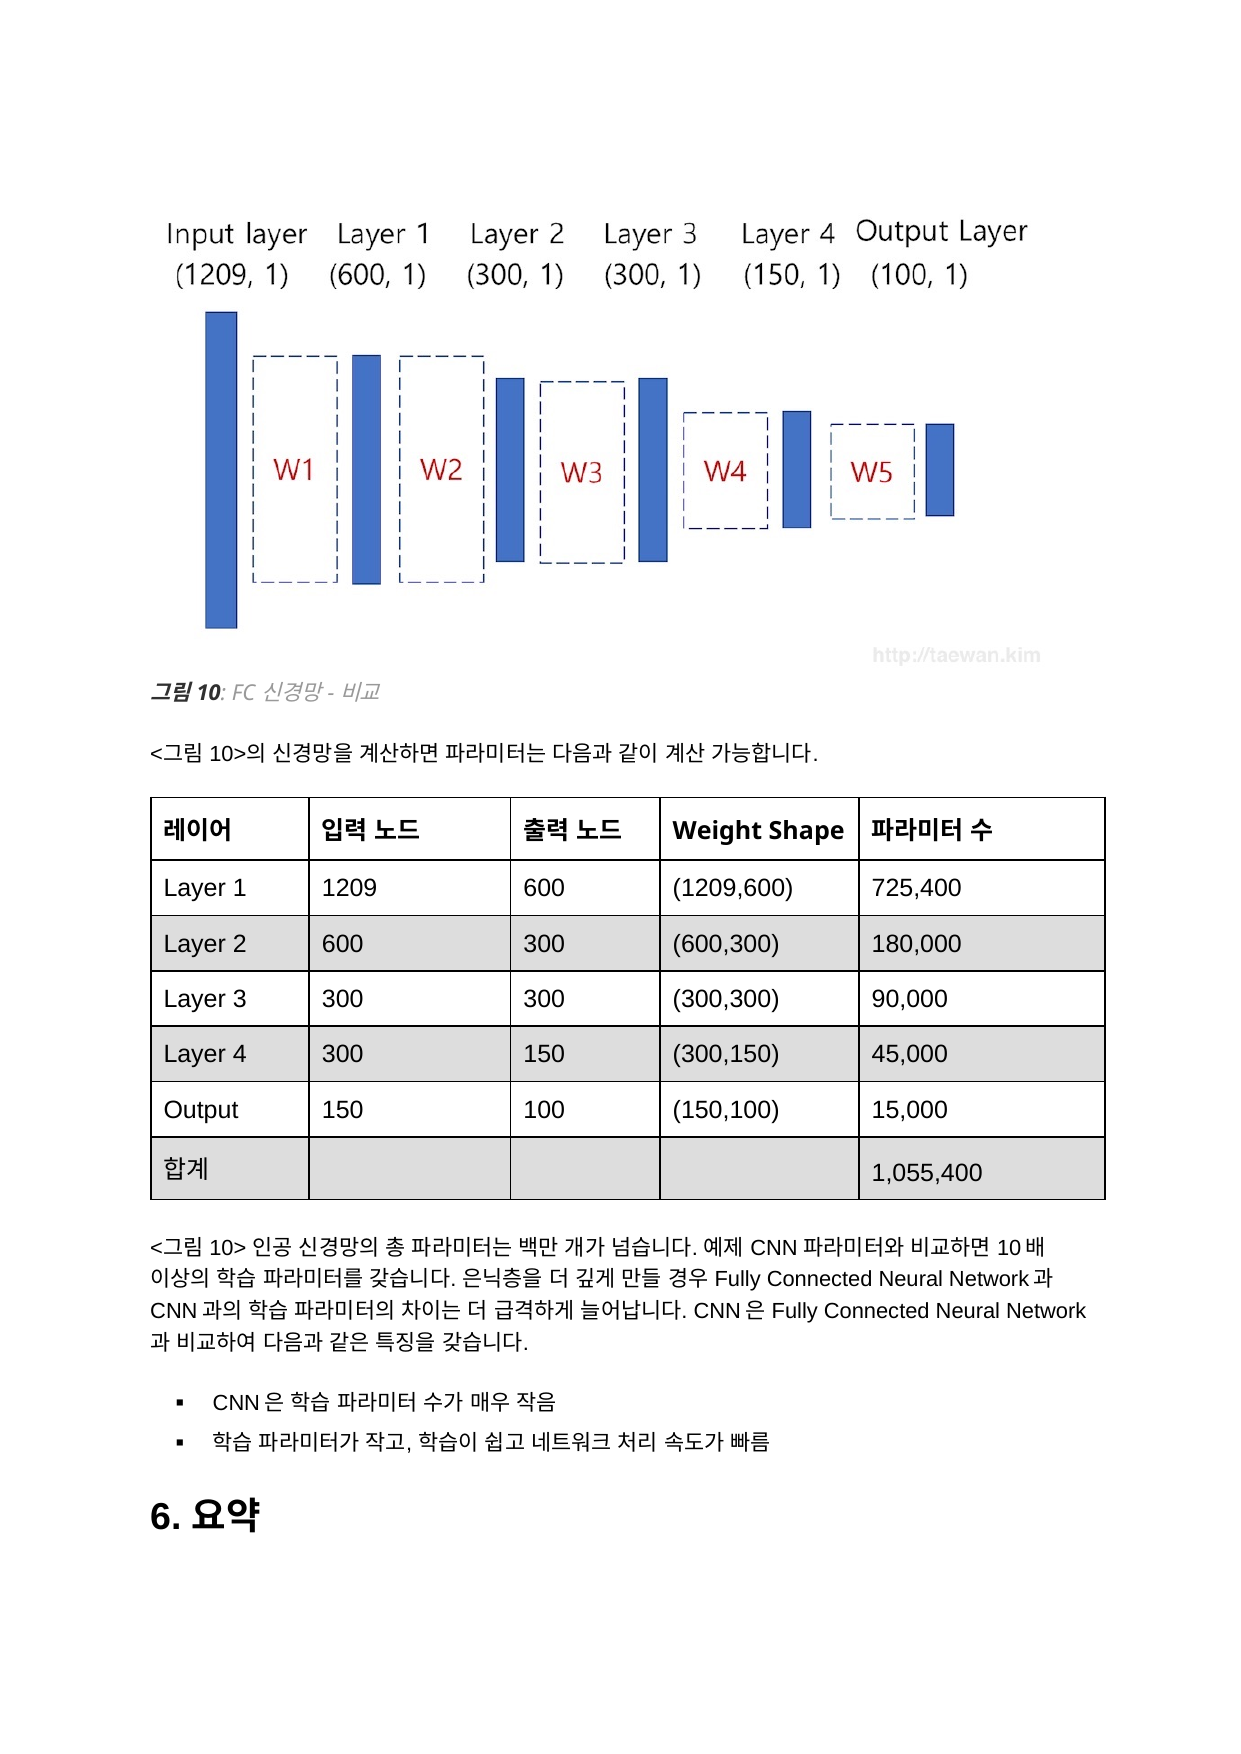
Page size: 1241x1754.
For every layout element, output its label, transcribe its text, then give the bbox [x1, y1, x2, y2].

table_header 출력 노드 [511, 798, 659, 859]
picture [150, 177, 1052, 675]
table_cell (600,300) [661, 916, 858, 970]
table_cell 600 [511, 861, 659, 915]
table_cell (300,300) [661, 972, 858, 1025]
table_cell 150 [511, 1027, 659, 1081]
table_header 레이어 [152, 798, 308, 859]
table_cell 300 [310, 1027, 510, 1081]
table_cell 합계 [152, 1138, 308, 1199]
table_cell 300 [511, 972, 659, 1025]
table_header 입력 노드 [310, 798, 510, 859]
table_cell (150,100) [661, 1082, 858, 1136]
table_cell 600 [310, 916, 510, 970]
table_header 파라미터 수 [860, 798, 1104, 859]
table_cell 725,400 [860, 861, 1104, 915]
table_cell Output [152, 1082, 308, 1136]
text 6. 요약 [150, 1486, 1090, 1540]
table_cell 45,000 [860, 1027, 1104, 1081]
table_cell 300 [511, 916, 659, 970]
table_cell [511, 1138, 659, 1199]
table_cell (1209,600) [661, 861, 858, 915]
table_cell 1,055,400 [860, 1138, 1104, 1199]
table_header Weight Shape [661, 798, 858, 859]
table_cell [661, 1138, 858, 1199]
text <그림 10> 인공 신경망의 총 파라미터는 백만 개가 넘습니다. 예제 CNN 파라미터와 비교하면 10배 이상의 학습 파라미터를 갖습니다. 은닉층을 더 깊게 만들 경우 Fully Connected Neural Network과 CNN과의 학습 파라미터의 차이는 더 급격하게 늘어납니다. CNN은 Fully Connected Neural Network과 비교하여 다음과 같은 특징을 갖습니다. [150, 1229, 1090, 1356]
table_cell 1209 [310, 861, 510, 915]
table_cell Layer 4 [152, 1027, 308, 1081]
table_cell Layer 2 [152, 916, 308, 970]
table_cell [310, 1138, 510, 1199]
table_cell 150 [310, 1082, 510, 1136]
list CNN은 학습 파라미터 수가 매우 작음 [175, 1385, 1090, 1417]
text <그림 10>의 신경망을 계산하면 파라미터는 다음과 같이 계산 가능합니다. [150, 736, 1090, 767]
table_cell 300 [310, 972, 510, 1025]
table_cell 90,000 [860, 972, 1104, 1025]
table_cell 180,000 [860, 916, 1104, 970]
table_cell (300,150) [661, 1027, 858, 1081]
table_cell 100 [511, 1082, 659, 1136]
table_cell 15,000 [860, 1082, 1104, 1136]
list 학습 파라미터가 작고, 학습이 쉽고 네트워크 처리 속도가 빠름 [175, 1425, 1090, 1456]
table_cell Layer 1 [152, 861, 308, 915]
table_cell Layer 3 [152, 972, 308, 1025]
